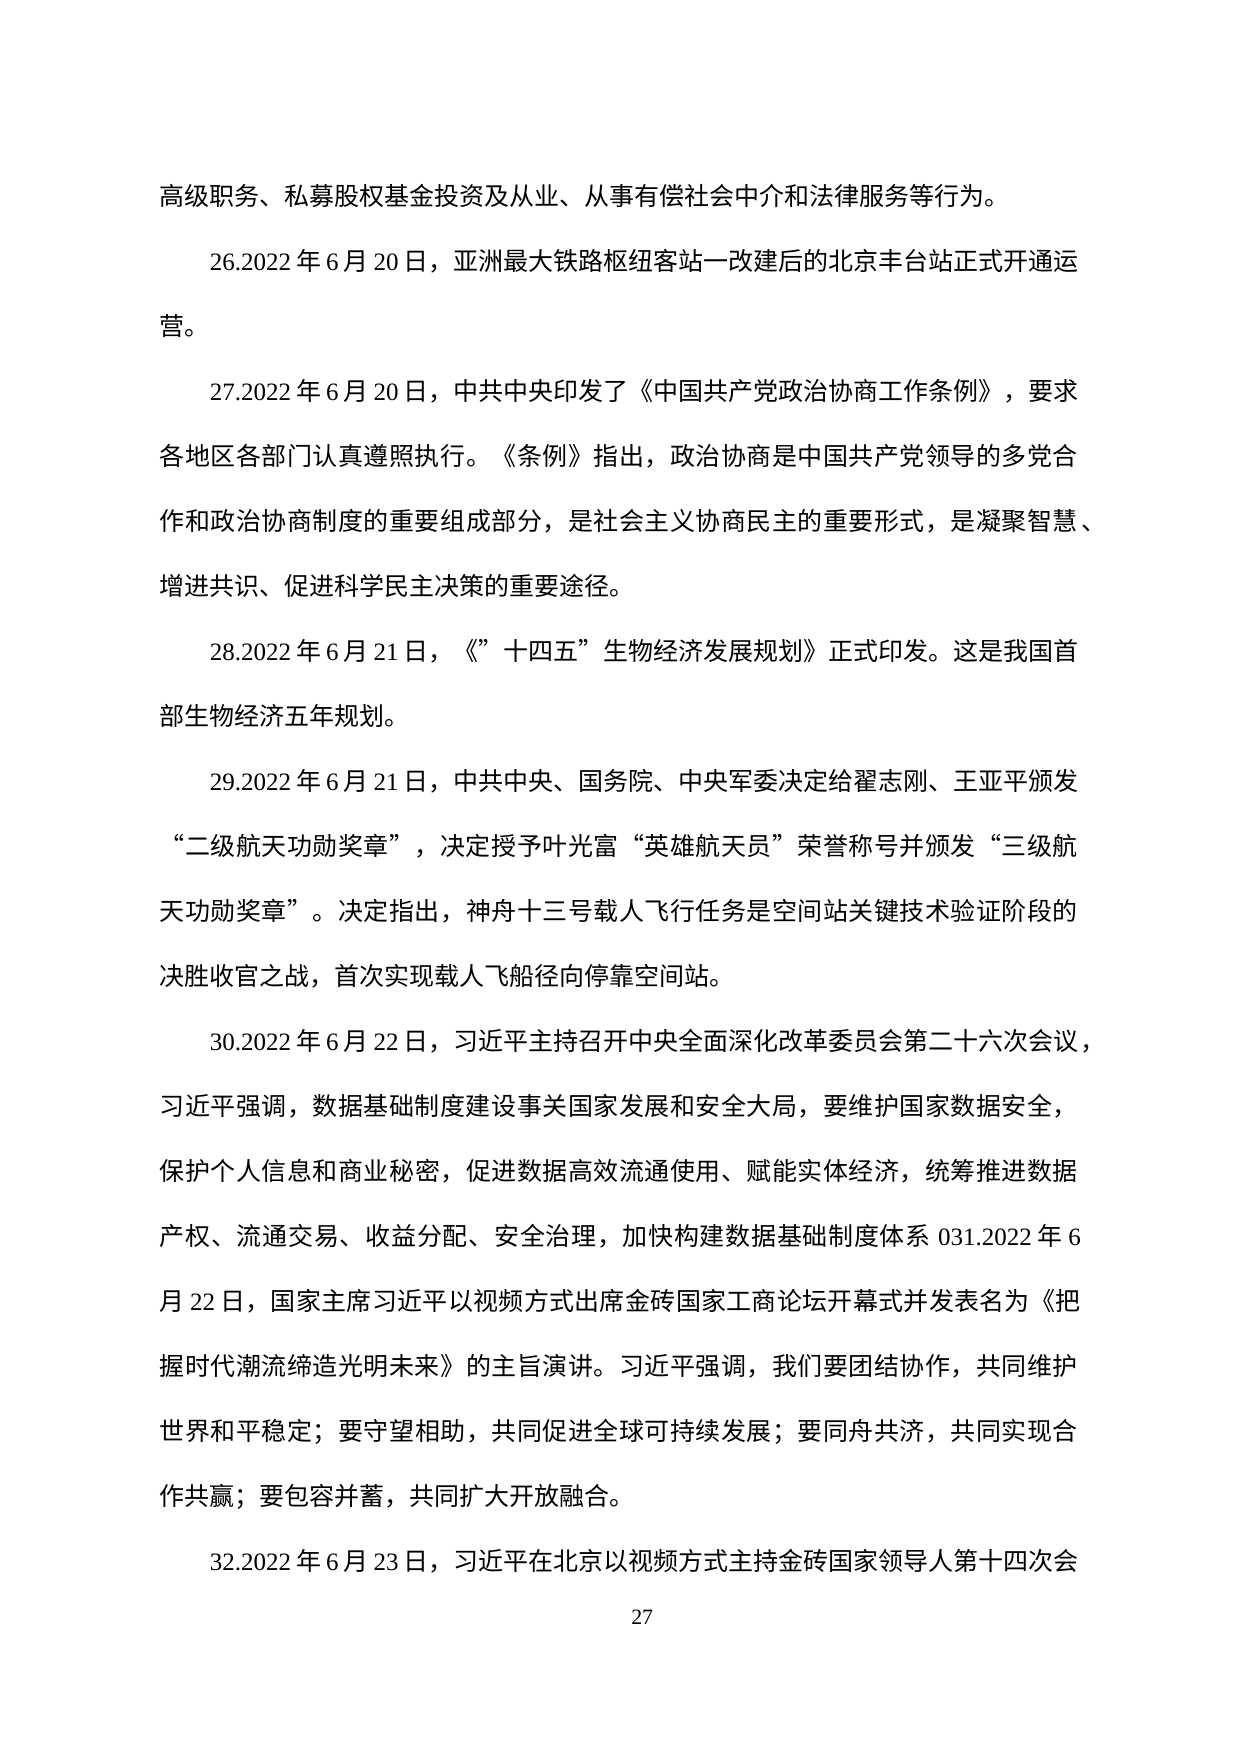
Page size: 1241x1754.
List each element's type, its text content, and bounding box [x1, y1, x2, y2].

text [159, 162, 1081, 227]
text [159, 1527, 1081, 1592]
text 26.2022年6月20日，亚洲最大铁路枢纽客站一改建后的北京丰台站正式开通运营。 [159, 227, 1081, 357]
text 29.2022年6月21日，中共中央、国务院、中央军委决定给翟志刚、王亚平颁发“二级航天功勋奖章”，决定授予叶光富“英雄航天员”荣誉称号并颁发“三级航天功勋奖章”。决定指出，神舟十三号载人飞行任务是空间站关键技术验证阶段的决胜收官之战，首次实现载人飞船径向停靠空间站。 [159, 747, 1081, 1007]
text 30.2022年6月22日，习近平主持召开中央全面深化改革委员会第二十六次会议，习近平强调，数据基础制度建设事关国家发展和安全大局，要维护国家数据安全，保护个人信息和商业秘密，促进数据高效流通使用、赋能实体经济，统筹推进数据产权、流通交易、收益分配、安全治理，加快构建数据基础制度体系031.2022年6月22日，国家主席习近平以视频方式出席金砖国家工商论坛开幕式并发表名为《把握时代潮流缔造光明未来》的主旨演讲。习近平强调，我们要团结协作，共同维护世界和平稳定；要守望相助，共同促进全球可持续发展；要同舟共济，共同实现合作共赢；要包容并蓄，共同扩大开放融合。 [159, 1007, 1081, 1527]
text 27.2022年6月20日，中共中央印发了《中国共产党政治协商工作条例》，要求各地区各部门认真遵照执行。《条例》指出，政治协商是中国共产党领导的多党合作和政治协商制度的重要组成部分，是社会主义协商民主的重要形式，是凝聚智慧、增进共识、促进科学民主决策的重要途径。 [159, 357, 1081, 617]
text 28.2022年6月21日，《”十四五”生物经济发展规划》正式印发。这是我国首部生物经济五年规划。 [159, 617, 1081, 747]
